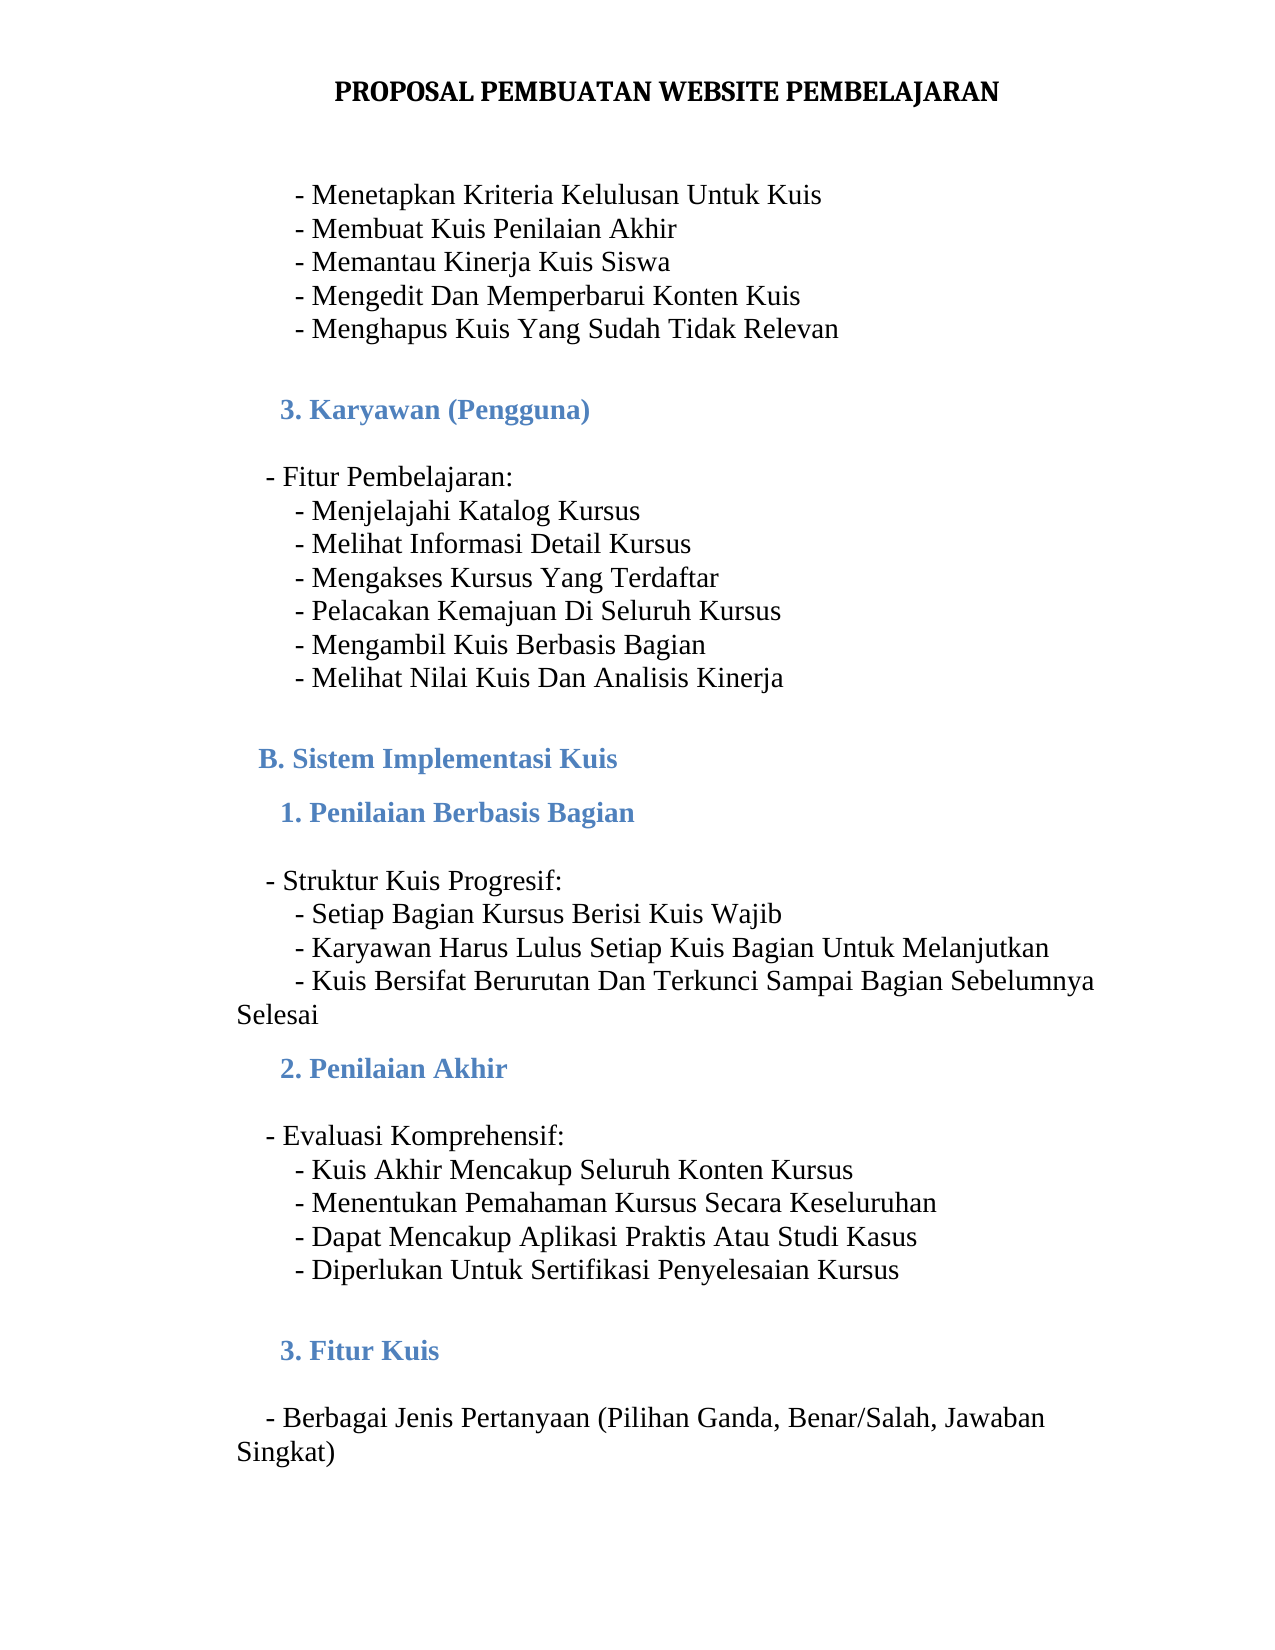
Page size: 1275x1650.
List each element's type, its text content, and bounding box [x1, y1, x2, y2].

list - Struktur Kuis Progresif: - Setiap Bagian Kursus Berisi Kuis Wajib - Karyawan Harus Lulus Setiap Kuis Bagian Untuk Melanjutkan - Kuis Bersifat Berurutan Dan Terkunci Sampai Bagian Sebelumnya Selesai [236, 829, 1098, 1030]
subtitle B. Sistem Implementasi Kuis [236, 741, 1098, 775]
list - Fitur Pembelajaran: - Menjelajahi Katalog Kursus - Melihat Informasi Detail Kursus - Mengakses Kursus Yang Terdaftar - Pelacakan Kemajuan Di Seluruh Kursus - Mengambil Kuis Berbasis Bagian - Melihat Nilai Kuis Dan Analisis Kinerja [236, 426, 1098, 720]
subtitle 2. Penilaian Akhir [236, 1051, 1098, 1085]
subtitle 1. Penilaian Berbasis Bagian [236, 796, 1098, 829]
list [236, 177, 1098, 371]
subtitle 3. Fitur Kuis [236, 1333, 1098, 1367]
subtitle 3. Karyawan (Pengguna) [236, 392, 1098, 426]
list - Evaluasi Komprehensif: - Kuis Akhir Mencakup Seluruh Konten Kursus - Menentukan Pemahaman Kursus Secara Keseluruhan - Dapat Mencakup Aplikasi Praktis Atau Studi Kasus - Diperlukan Untuk Sertifikasi Penyelesaian Kursus [236, 1085, 1098, 1312]
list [236, 1367, 1098, 1467]
